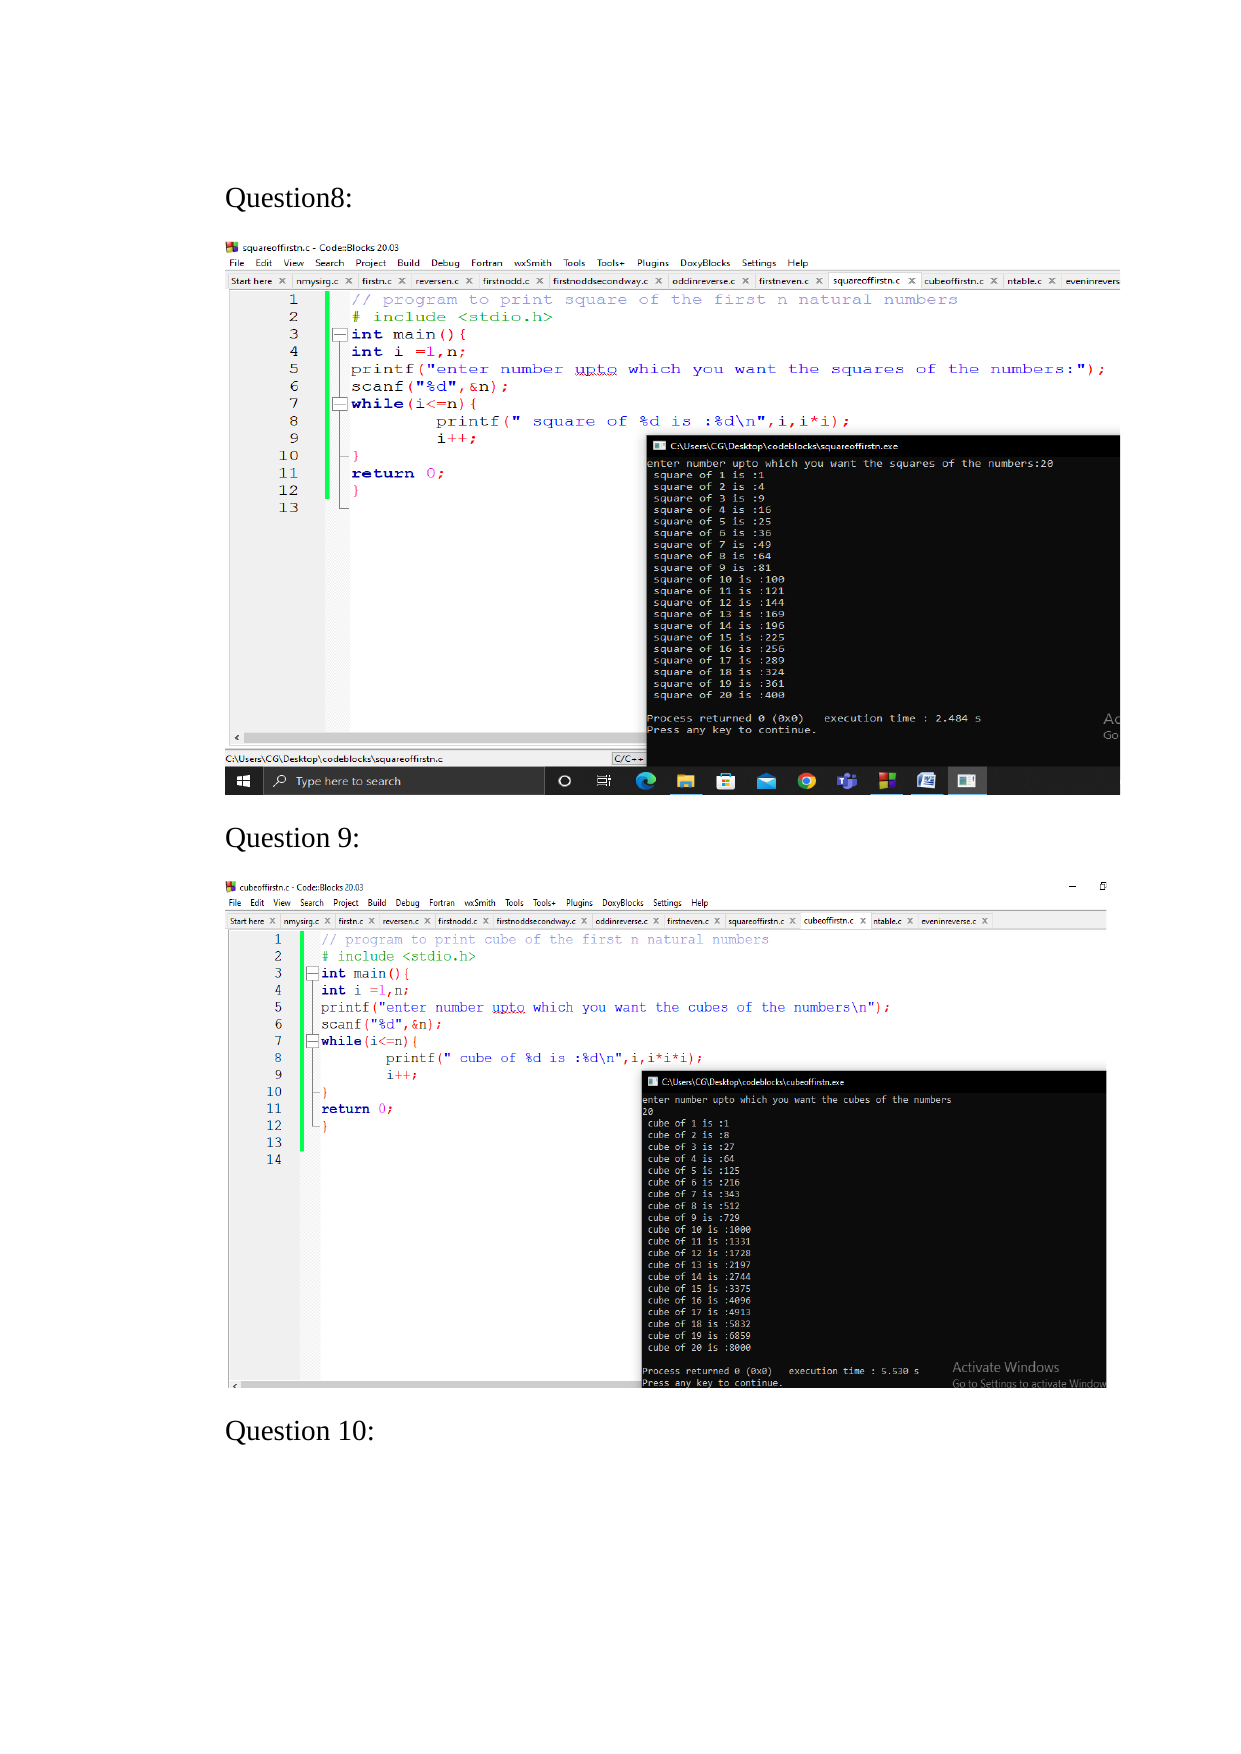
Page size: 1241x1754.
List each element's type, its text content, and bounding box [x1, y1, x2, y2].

text Question 9: [225, 820, 1015, 853]
picture [225, 239, 1121, 795]
text Question 10: [225, 1413, 1015, 1446]
picture [225, 879, 1107, 1388]
text Question8: [225, 180, 1015, 213]
